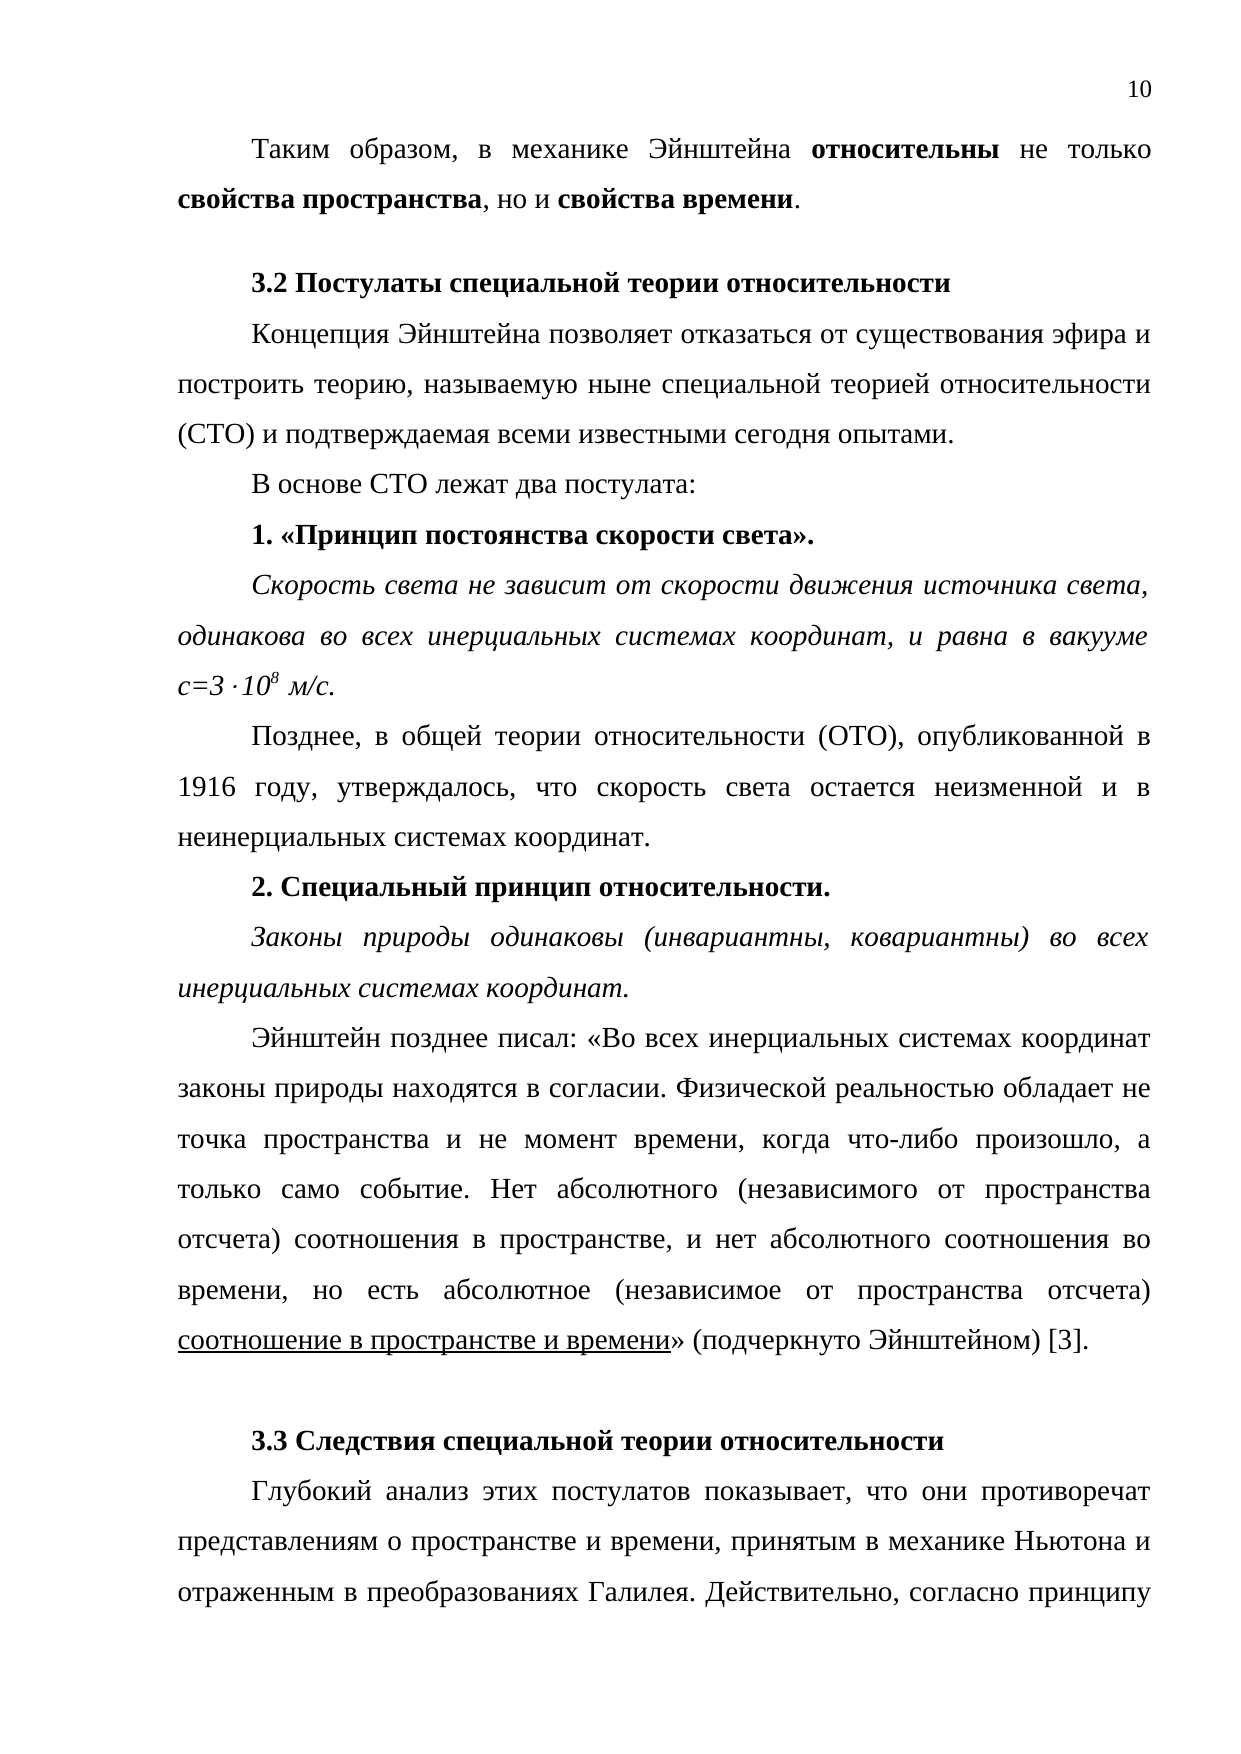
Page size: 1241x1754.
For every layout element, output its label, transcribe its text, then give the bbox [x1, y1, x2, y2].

text Скорость света не зависит от скорости движения источника света, одинакова во всех инерциальных системах координат, и равна в вакууме с=3108 м/с. [177, 567, 1152, 702]
subtitle Постулаты специальной теории относительности [177, 265, 1152, 299]
text Позднее, в общей теории относительности (ОТО), опубликованной в 1916 году, утверждалось, что скорость света остается неизменной и в неинерциальных системах координат. [177, 718, 1152, 852]
text 2. Специальный принцип относительности. [177, 869, 1152, 903]
text Эйнштейн позднее писал: «Во всех инерциальных системах координат законы природы находятся в согласии. Физической реальностью обладает не точка пространства и не момент времени, когда что-либо произошло, а только само событие. Нет абсолютного (независимого от пространства отсчета) соотношения в пространстве, и нет абсолютного соотношения во времени, но есть абсолютное (независимое от пространства отсчета) соотношение в пространстве и времени» (подчеркнуто Эйнштейном) [3]. [177, 1020, 1152, 1356]
text Таким образом, в механике Эйнштейна относительны не только свойства пространства, но и свойства времени. [177, 131, 1152, 215]
subtitle Следствия специальной теории относительности [177, 1423, 1152, 1456]
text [177, 1473, 1152, 1607]
text 1. «Принцип постоянства скорости света». [177, 517, 1152, 551]
text Законы природы одинаковы (инвариантны, ковариантны) во всех инерциальных системах координат. [177, 919, 1152, 1003]
text В основе СТО лежат два постулата: [177, 467, 1152, 500]
text Концепция Эйнштейна позволяет отказаться от существования эфира и построить теорию, называемую ныне специальной теорией относительности (СТО) и подтверждаемая всеми известными сегодня опытами. [177, 316, 1152, 450]
